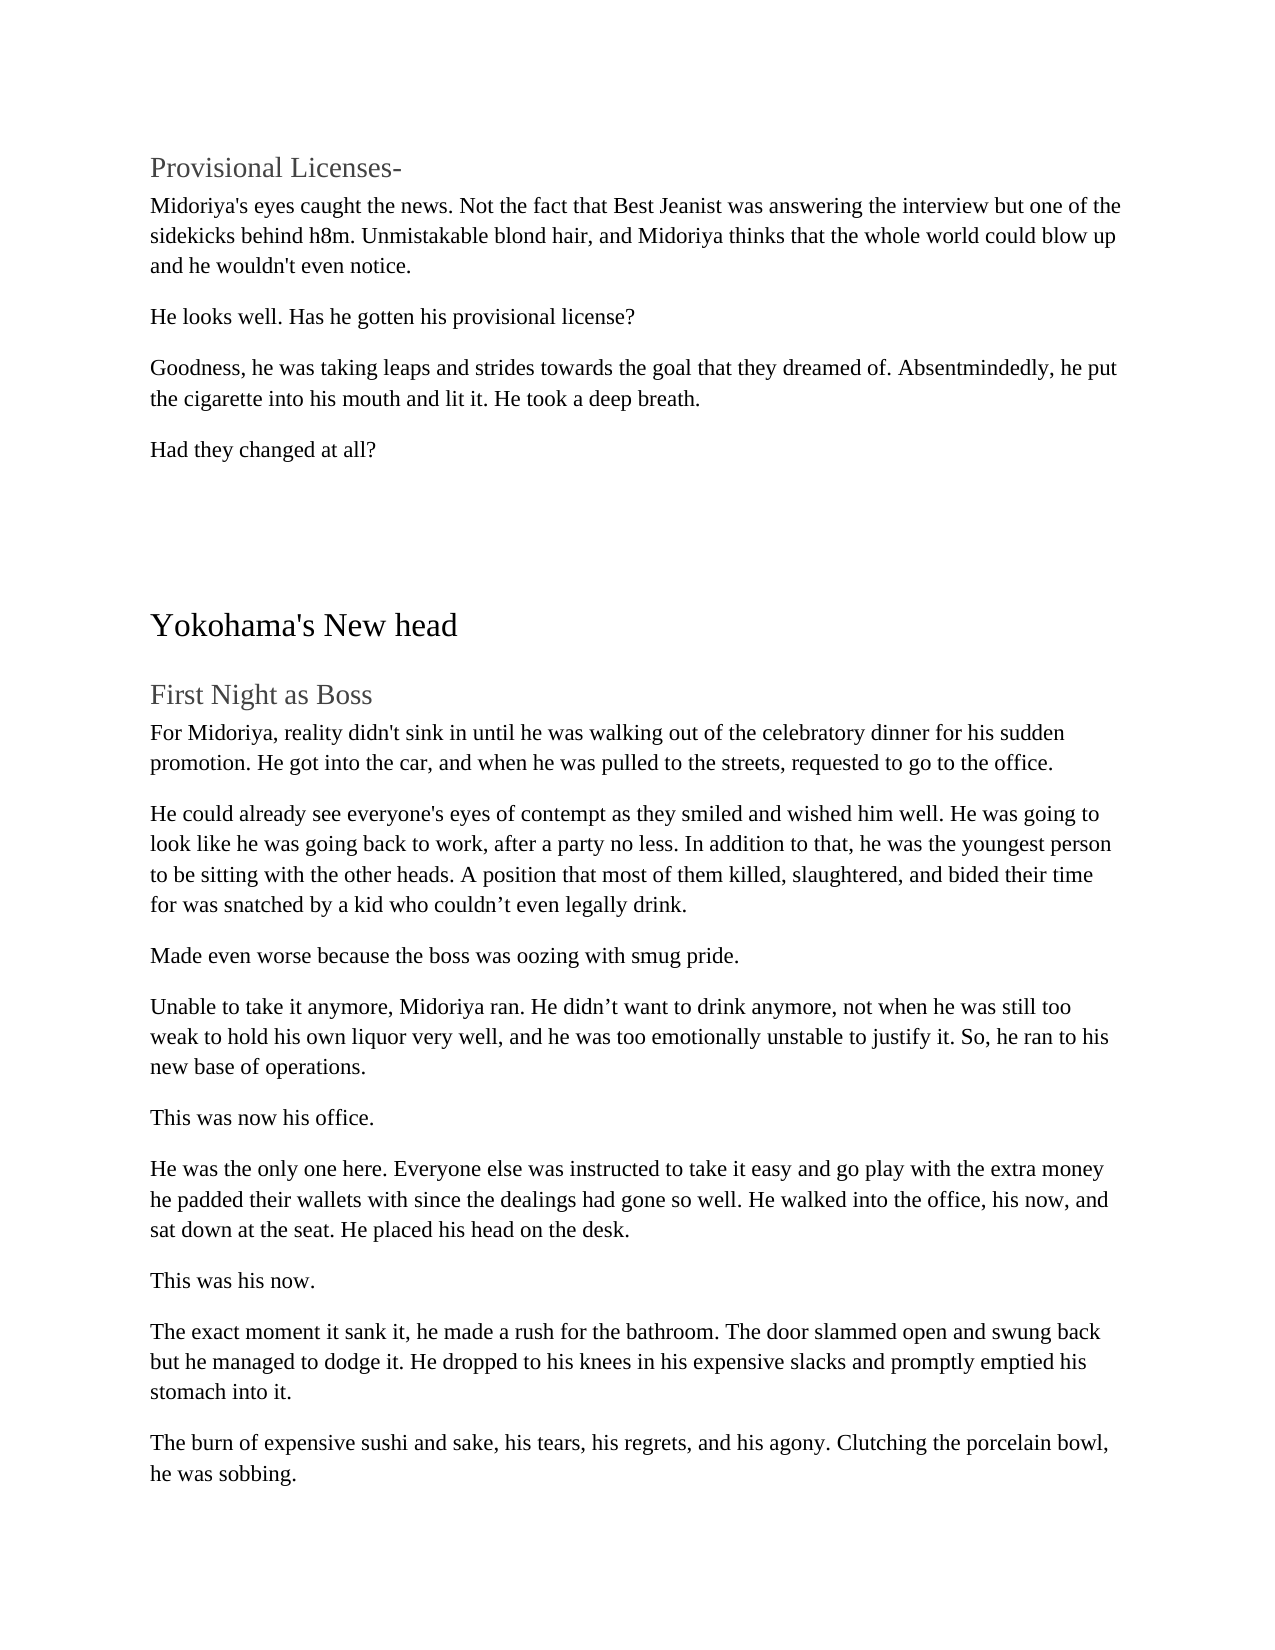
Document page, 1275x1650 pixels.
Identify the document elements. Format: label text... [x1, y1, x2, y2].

text He could already see everyone's eyes of contempt as they smiled and wished him well. He was going to look like he was going back to work, after a party no less. In addition to that, he was the youngest person to be sitting with the other heads. A position that most of them killed, slaughtered, and bided their time for was snatched by a kid who couldn’t even legally drink. [150, 800, 1125, 917]
text Goodness, he was taking leaps and strides towards the goal that they dreamed of. Absentmindedly, he put the cigarette into his mouth and lit it. He took a deep breath. [150, 354, 1125, 411]
text He looks well. Has he gotten his provisional license? [150, 303, 1125, 330]
text For Midoriya, reality didn't sink in until he was walking out of the celebratory dinner for his sudden promotion. He got into the car, and when he was pulled to the streets, requested to go to the office. [150, 719, 1125, 776]
text He was the only one here. Everyone else was instructed to take it easy and go play with the extra money he padded their wallets with since the dealings had gone so well. He walked into the office, his now, and sat down at the seat. He placed his head on the desk. [150, 1155, 1125, 1242]
text Made even worse because the boss was oozing with smug pride. [150, 942, 1125, 968]
text Midoriya's eyes caught the news. Not the fact that Best Jeanist was answering the interview but one of the sidekicks behind h8m. Unmistakable blond hair, and Midoriya thinks that the whole world could blow up and he wouldn't even notice. [150, 192, 1125, 279]
text This was his now. [150, 1267, 1125, 1293]
subtitle Yokohama's New head [150, 605, 1125, 644]
text The burn of expensive sushi and sake, his tears, his regrets, and his agony. Clutching the porcelain bowl, he was sobbing. [150, 1429, 1125, 1486]
text The exact moment it sank it, he made a rush for the bathroom. The door slammed open and swung back but he managed to dodge it. He dropped to his knees in his expensive slacks and promptly emptied his stomach into it. [150, 1318, 1125, 1405]
text Had they changed at all? [150, 436, 1125, 462]
text Unable to take it anymore, Midoriya ran. He didn’t want to drink anymore, not when he was still too weak to hold his own liquor very well, and he was too emotionally unstable to justify it. So, he ran to his new base of operations. [150, 993, 1125, 1080]
text This was now his office. [150, 1104, 1125, 1131]
subtitle First Night as Boss [150, 677, 1125, 711]
subtitle Provisional Licenses- [150, 150, 1125, 183]
